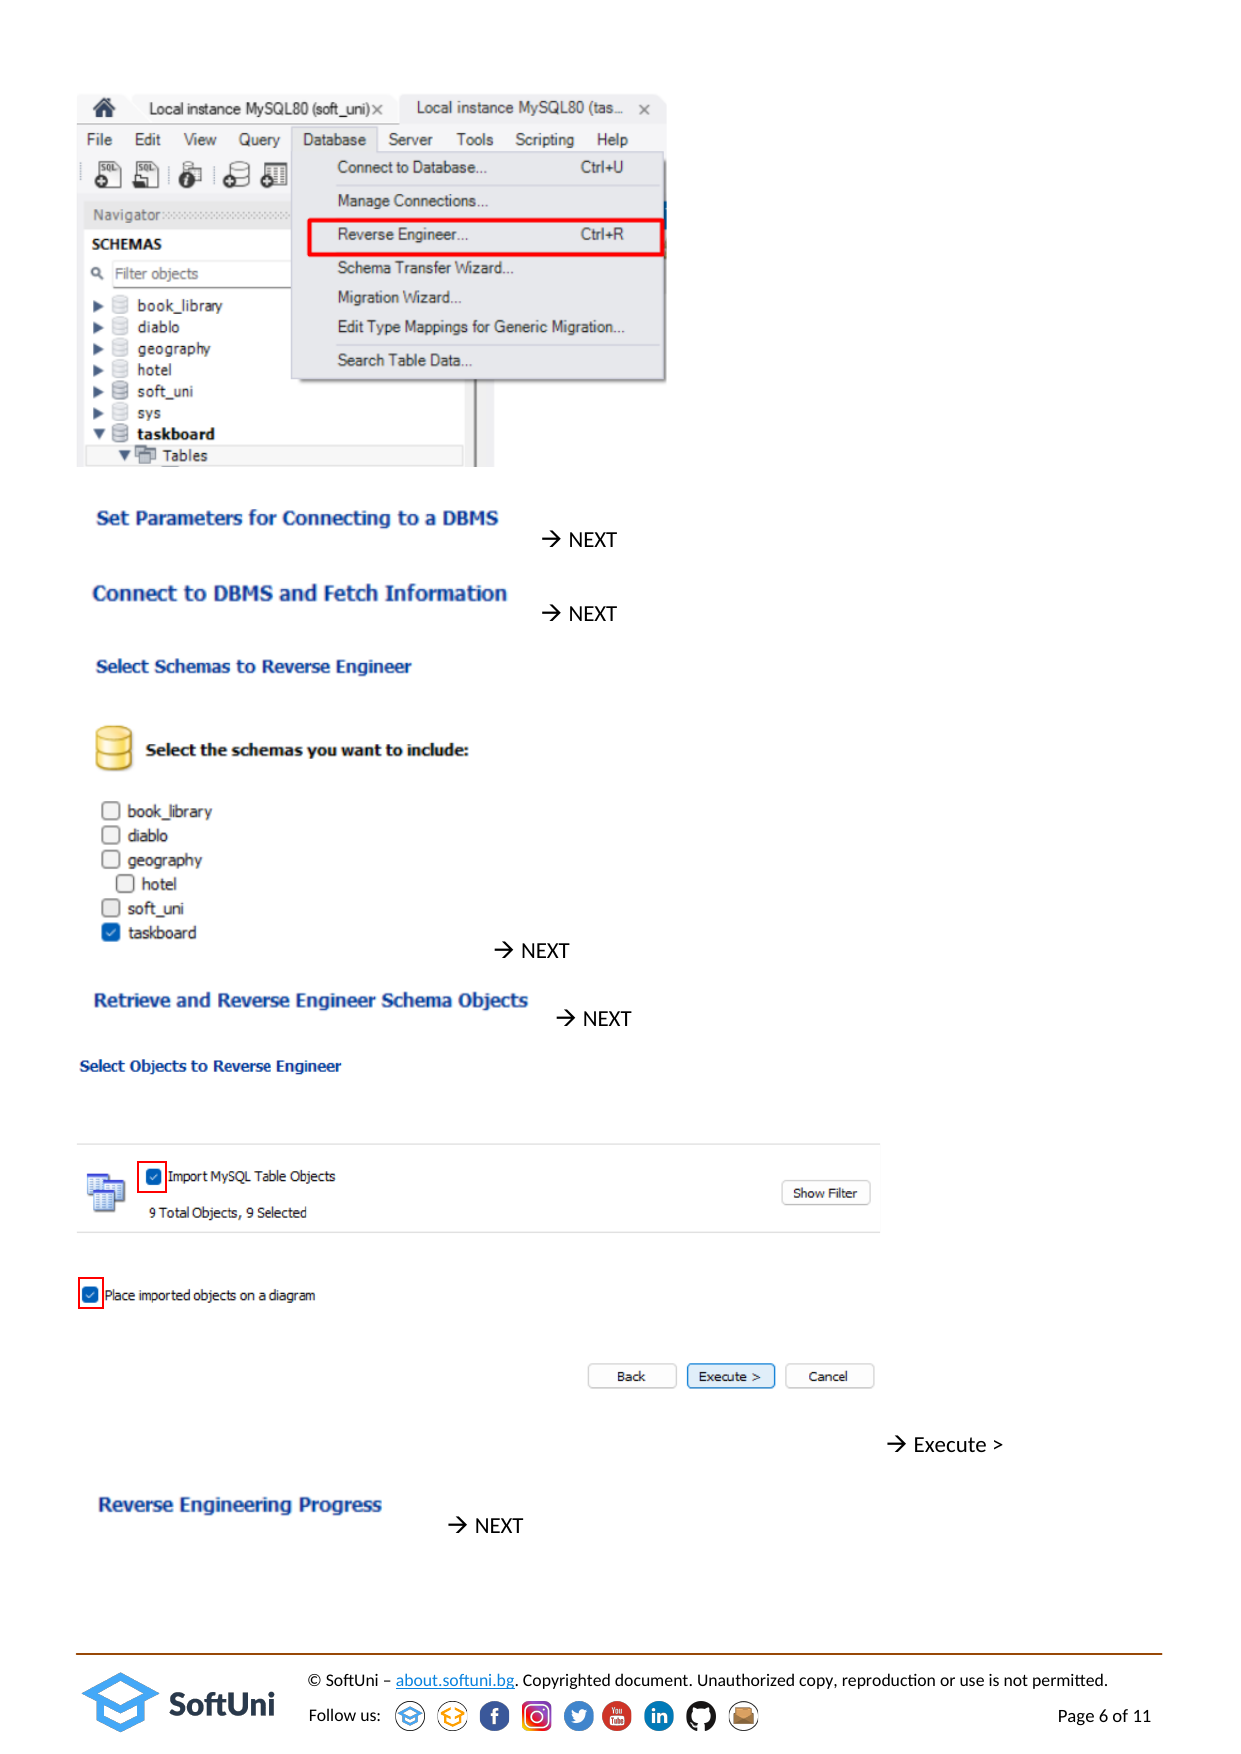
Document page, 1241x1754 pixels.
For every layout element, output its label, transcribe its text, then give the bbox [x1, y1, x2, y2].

picture [564, 1701, 594, 1731]
picture [437, 1701, 468, 1731]
picture [76, 1045, 881, 1453]
picture [76, 483, 535, 548]
picture [644, 1722, 653, 1731]
picture [644, 1701, 653, 1710]
picture [665, 1722, 674, 1731]
picture [75, 1666, 281, 1738]
picture [728, 1701, 759, 1731]
picture [522, 1701, 552, 1731]
picture [76, 87, 667, 467]
picture [76, 1470, 442, 1534]
picture [665, 1701, 674, 1710]
picture [686, 1701, 716, 1731]
picture [602, 1701, 632, 1731]
picture [658, 1713, 667, 1723]
picture [76, 976, 550, 1027]
picture [479, 1701, 510, 1731]
picture [76, 639, 488, 959]
picture [395, 1701, 425, 1731]
picture [76, 566, 535, 622]
